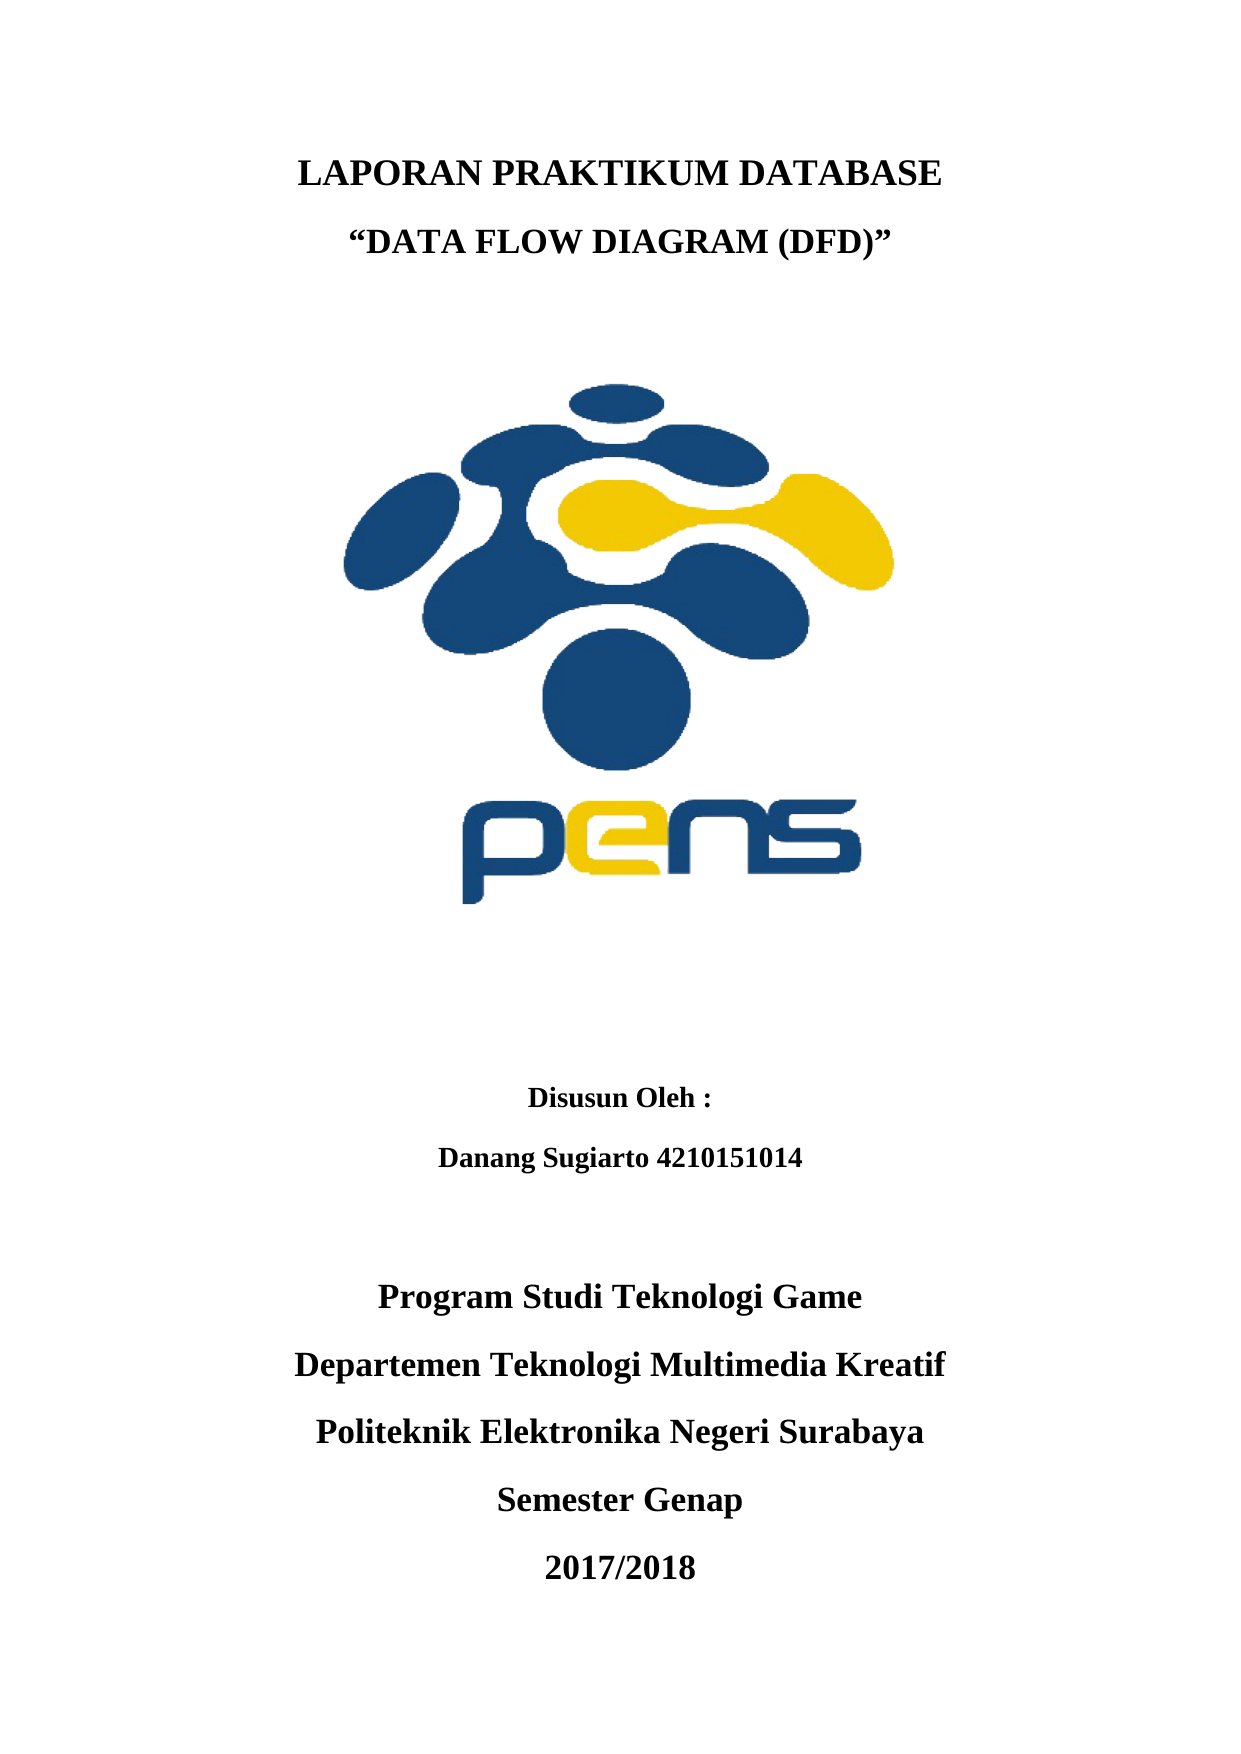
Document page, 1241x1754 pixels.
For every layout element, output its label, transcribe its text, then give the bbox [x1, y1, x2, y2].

text LAPORAN PRAKTIKUM DATABASE [187, 150, 1053, 193]
picture [314, 364, 926, 921]
text Danang Sugiarto 4210151014 [187, 1140, 1053, 1173]
text Departemen Teknologi Multimedia Kreatif [187, 1343, 1053, 1384]
text Semester Genap [187, 1478, 1053, 1519]
text 2017/2018 [187, 1546, 1053, 1587]
text Disusun Oleh : [187, 1080, 1053, 1114]
text “DATA FLOW DIAGRAM (DFD)” [187, 220, 1053, 261]
text Program Studi Teknologi Game [187, 1275, 1053, 1316]
text Politeknik Elektronika Negeri Surabaya [187, 1411, 1053, 1451]
